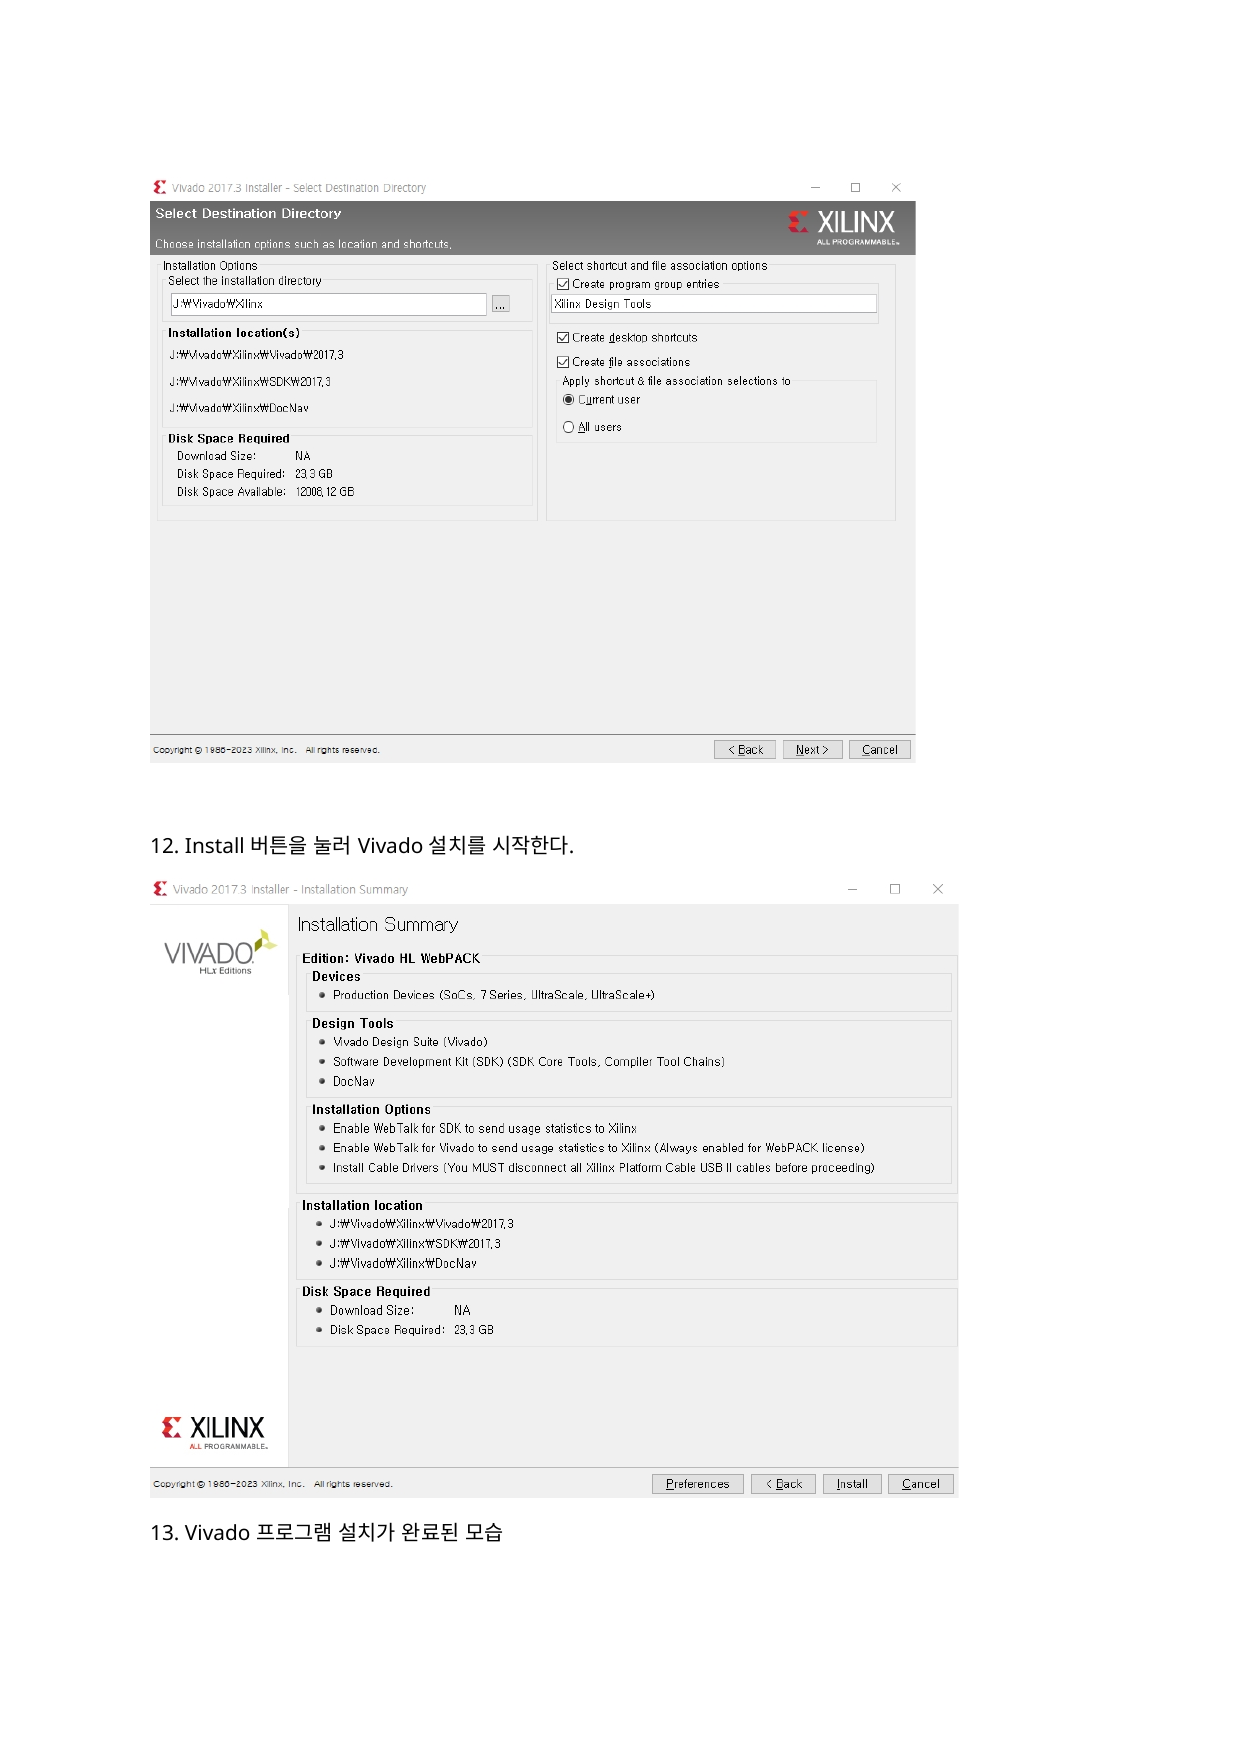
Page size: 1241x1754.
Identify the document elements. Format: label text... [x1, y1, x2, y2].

picture [150, 177, 916, 763]
text 13. Vivado 프로그램 설치가 완료된 모습 [150, 1516, 1090, 1546]
picture [150, 878, 959, 1498]
text 12. Install 버튼을 눌러 Vivado 설치를 시작한다. [150, 829, 1090, 859]
